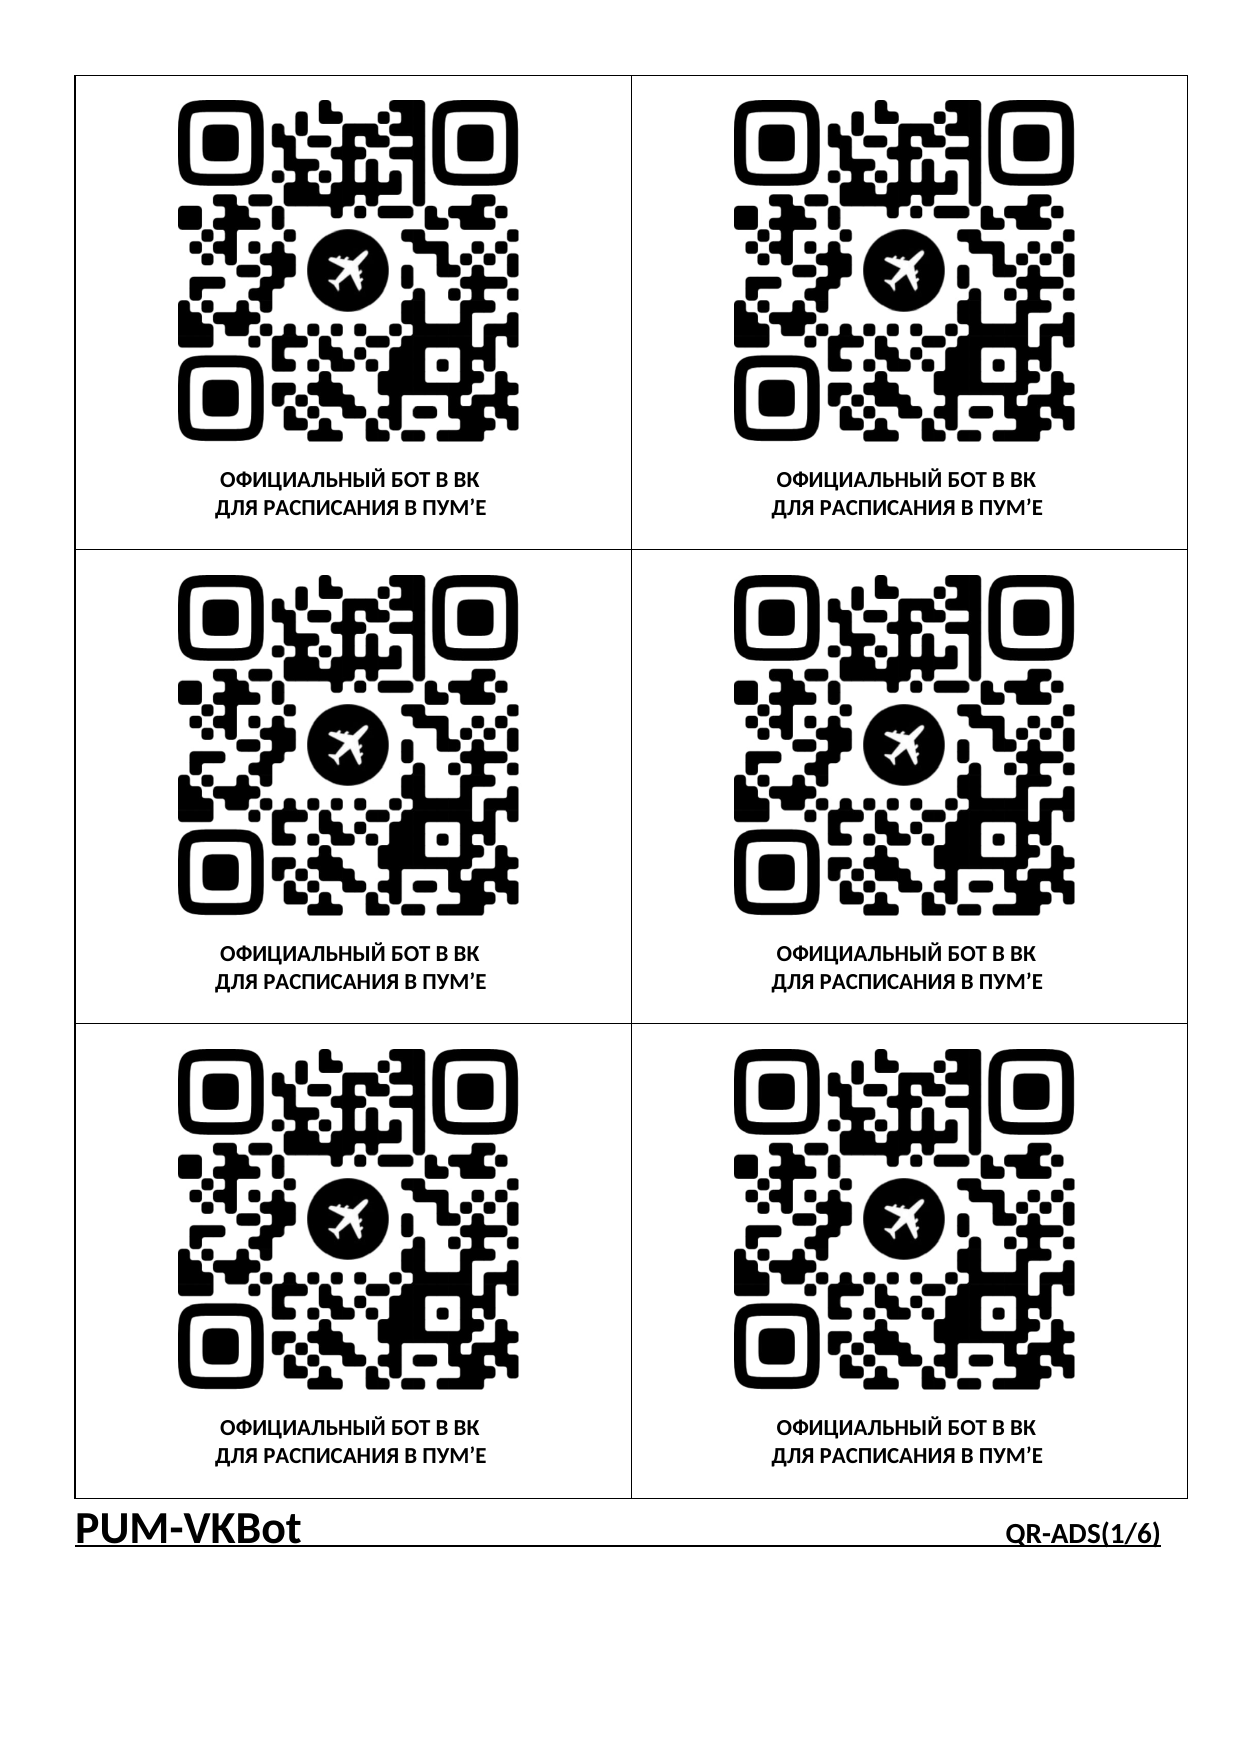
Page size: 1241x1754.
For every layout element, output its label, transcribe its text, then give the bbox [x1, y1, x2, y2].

picture [710, 1024, 1099, 1414]
table_cell ОФИЦИАЛЬНЫЙ БОТ В ВК ДЛЯ РАСПИСАНИЯ В ПУМ’Е [632, 550, 1187, 1023]
table_cell ОФИЦИАЛЬНЫЙ БОТ В ВК ДЛЯ РАСПИСАНИЯ В ПУМ’Е [76, 550, 631, 1023]
table_cell ОФИЦИАЛЬНЫЙ БОТ В ВК ДЛЯ РАСПИСАНИЯ В ПУМ’Е [76, 1024, 631, 1497]
picture [153, 76, 543, 466]
picture [153, 550, 543, 940]
picture [710, 76, 1099, 466]
table_cell ОФИЦИАЛЬНЫЙ БОТ В ВК ДЛЯ РАСПИСАНИЯ В ПУМ’Е [632, 1024, 1187, 1497]
table_header ОФИЦИАЛЬНЫЙ БОТ В ВК ДЛЯ РАСПИСАНИЯ В ПУМ’Е [632, 76, 1187, 549]
picture [153, 1024, 543, 1414]
picture [710, 550, 1099, 940]
table_header ОФИЦИАЛЬНЫЙ БОТ В ВК ДЛЯ РАСПИСАНИЯ В ПУМ’Е [76, 76, 631, 549]
text PUM-VKBot QR-ADS(1/6) [75, 1499, 1165, 1554]
